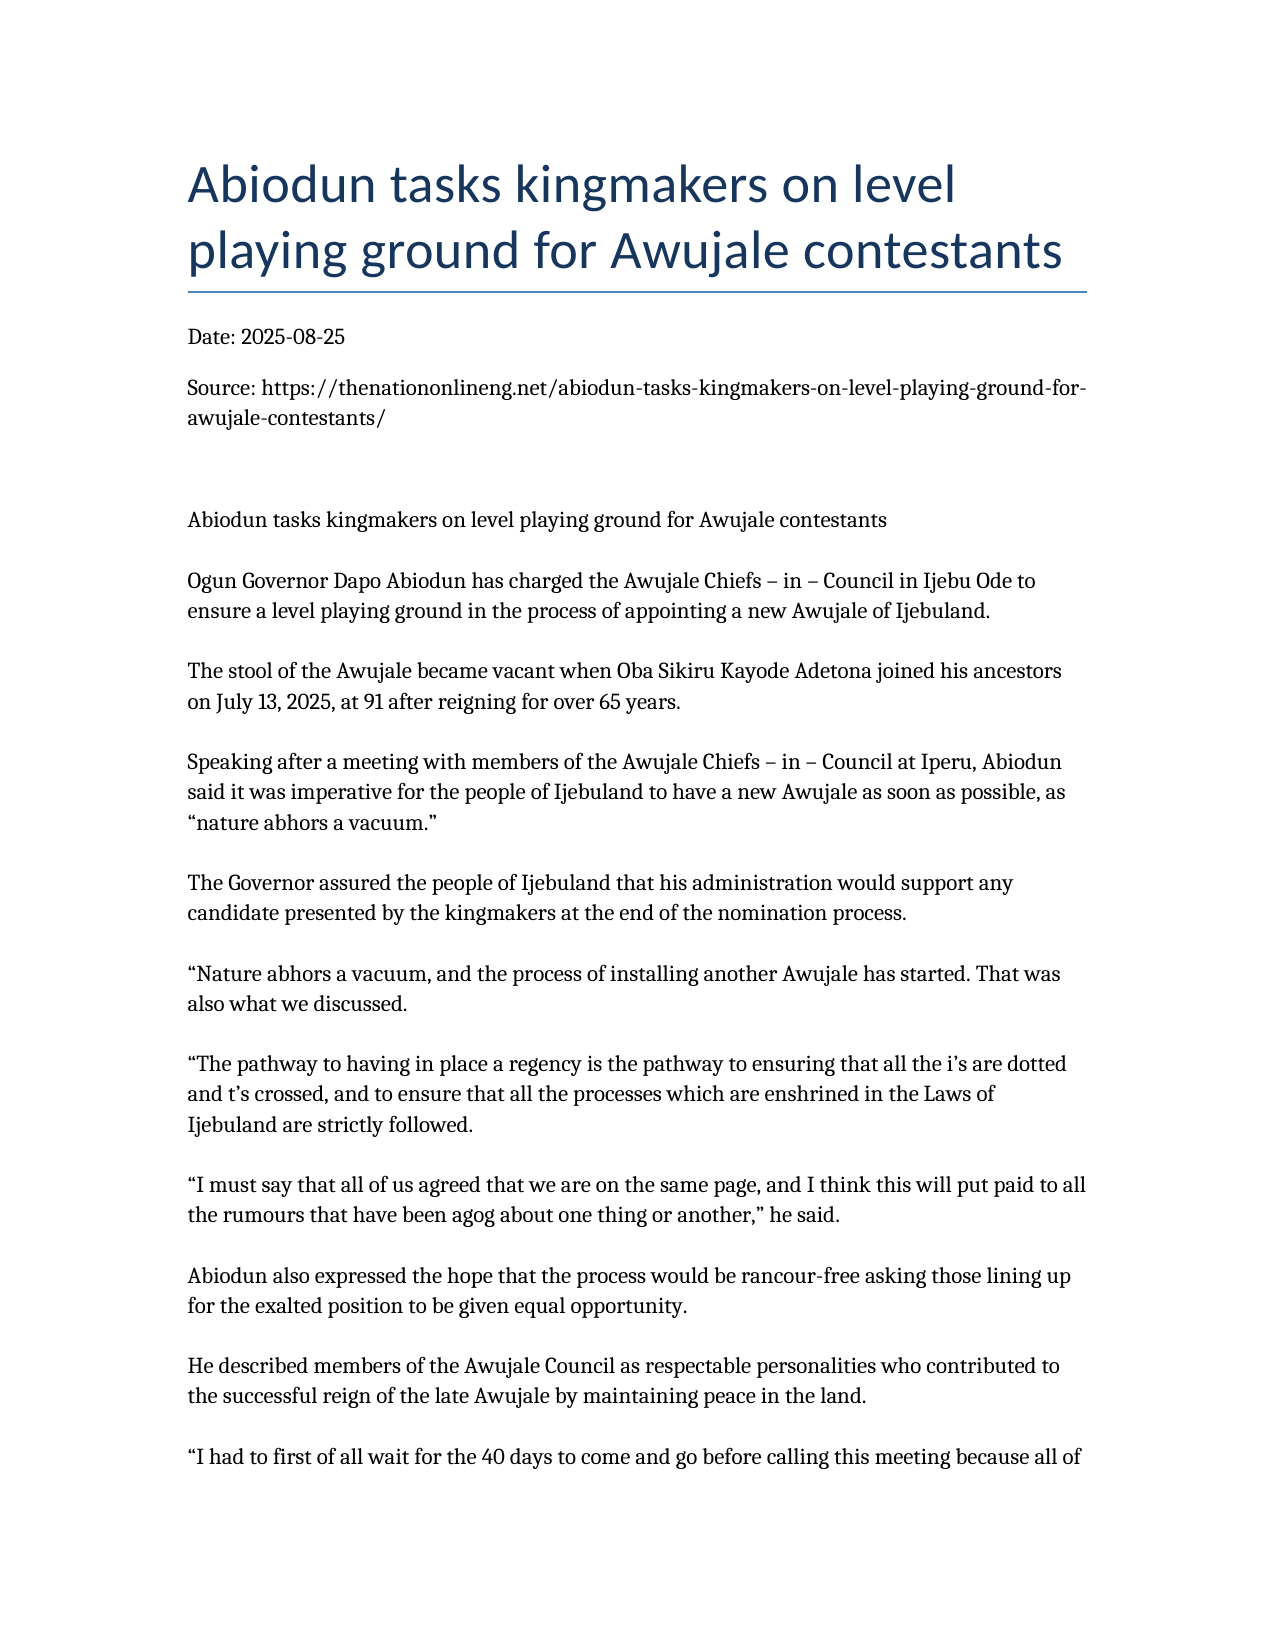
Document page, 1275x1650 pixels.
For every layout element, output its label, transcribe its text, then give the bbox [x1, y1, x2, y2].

text Date: 2025-08-25 [187, 324, 1087, 350]
text Source: https://thenationonlineng.net/abiodun-tasks-kingmakers-on-level-playing-ground-for-awujale-contestants/ [187, 375, 1087, 432]
title Abiodun tasks kingmakers on level playing ground for Awujale contestants [187, 150, 1087, 293]
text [187, 507, 1087, 1470]
